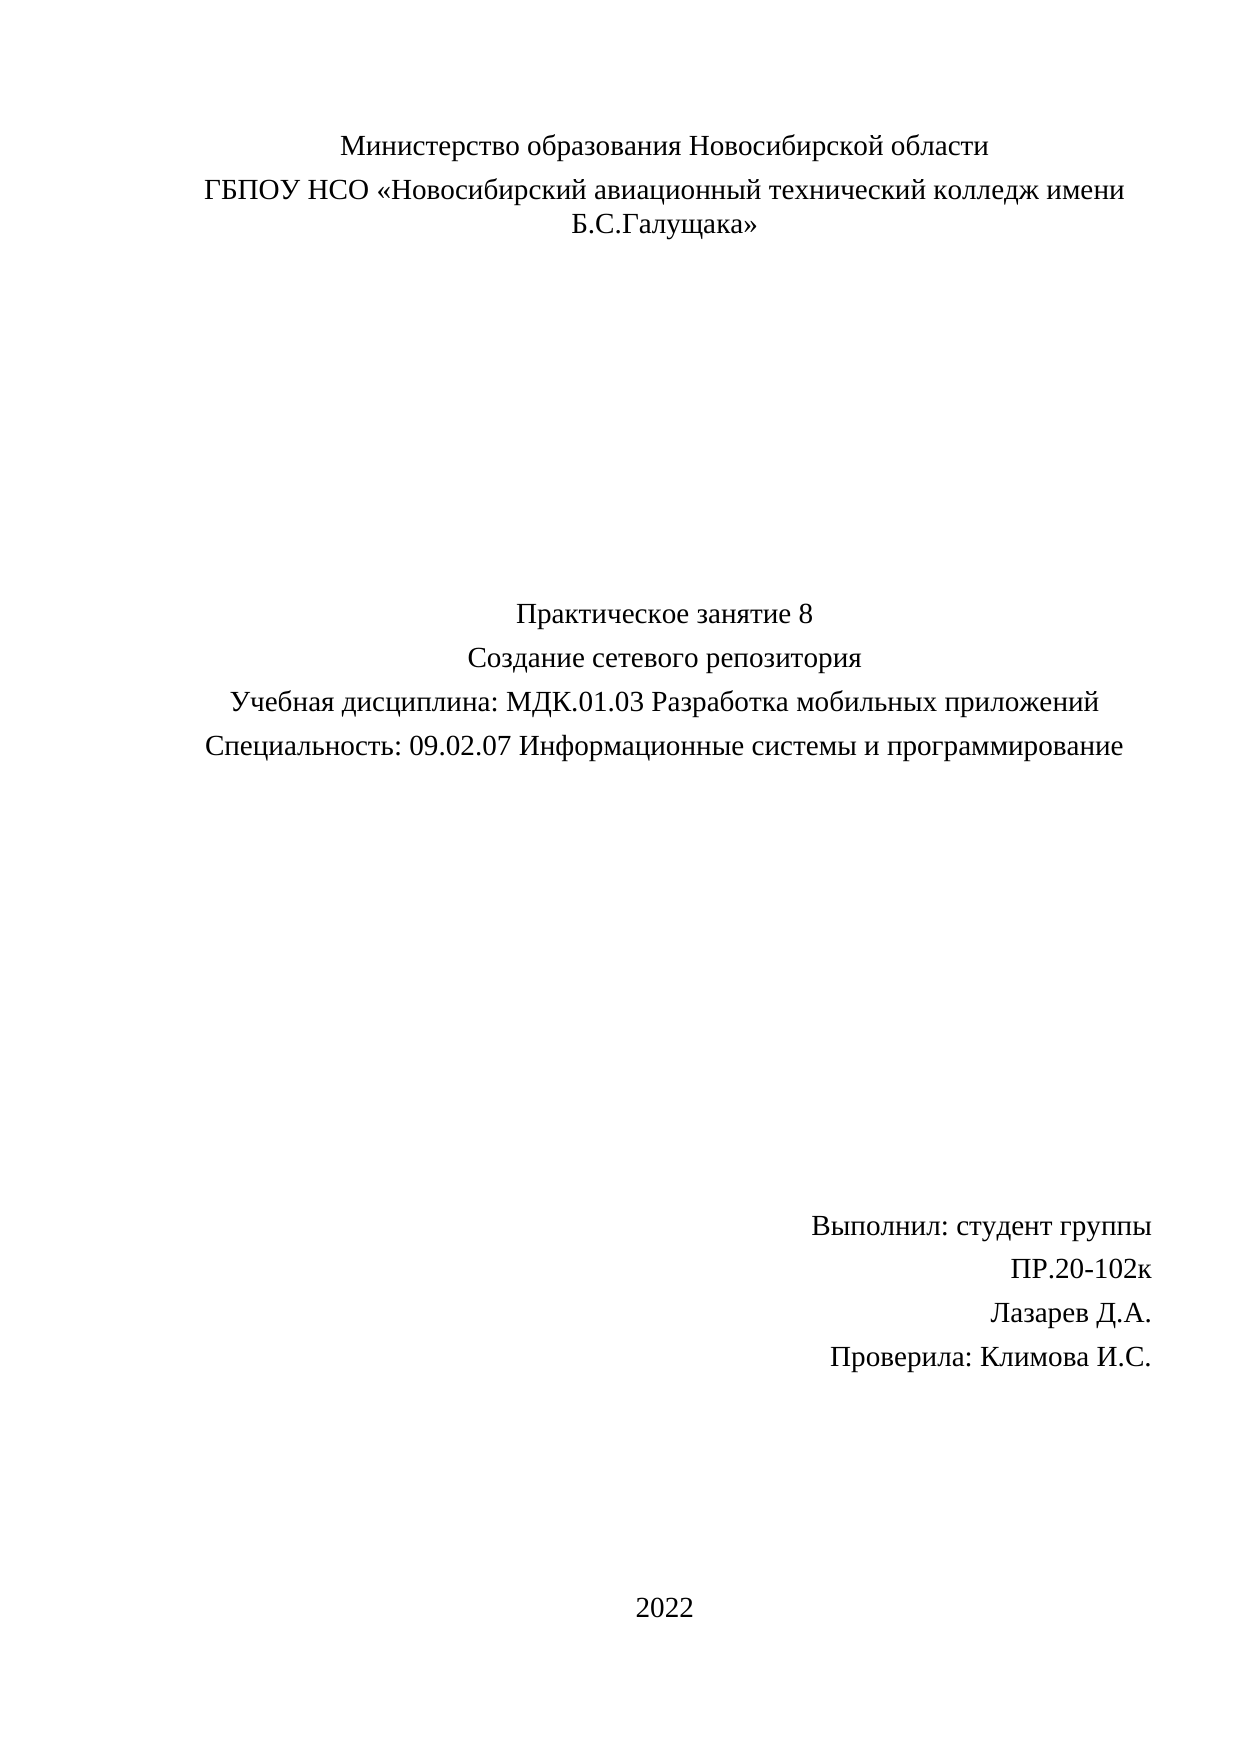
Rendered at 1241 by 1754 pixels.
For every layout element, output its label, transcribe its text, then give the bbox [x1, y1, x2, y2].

subtitle ПР.20-102к [177, 1252, 1152, 1285]
subtitle Специальность: 09.02.07 Информационные системы и программирование [177, 728, 1152, 761]
subtitle Выполнил: студент группы [177, 1208, 1152, 1241]
subtitle Практическое занятие 8 [177, 596, 1152, 629]
subtitle Министерство образования Новосибирской области [177, 128, 1152, 162]
text 2022 [177, 1590, 1152, 1624]
subtitle ГБПОУ НСО «Новосибирский авиационный технический колледж имени Б.С.Галущака» [177, 172, 1152, 239]
subtitle Проверила: Климова И.С. [177, 1339, 1152, 1373]
subtitle Создание сетевого репозитория [177, 640, 1152, 673]
subtitle Учебная дисциплина: МДК.01.03 Разработка мобильных приложений [177, 684, 1152, 717]
subtitle Лазарев Д.А. [177, 1296, 1152, 1329]
